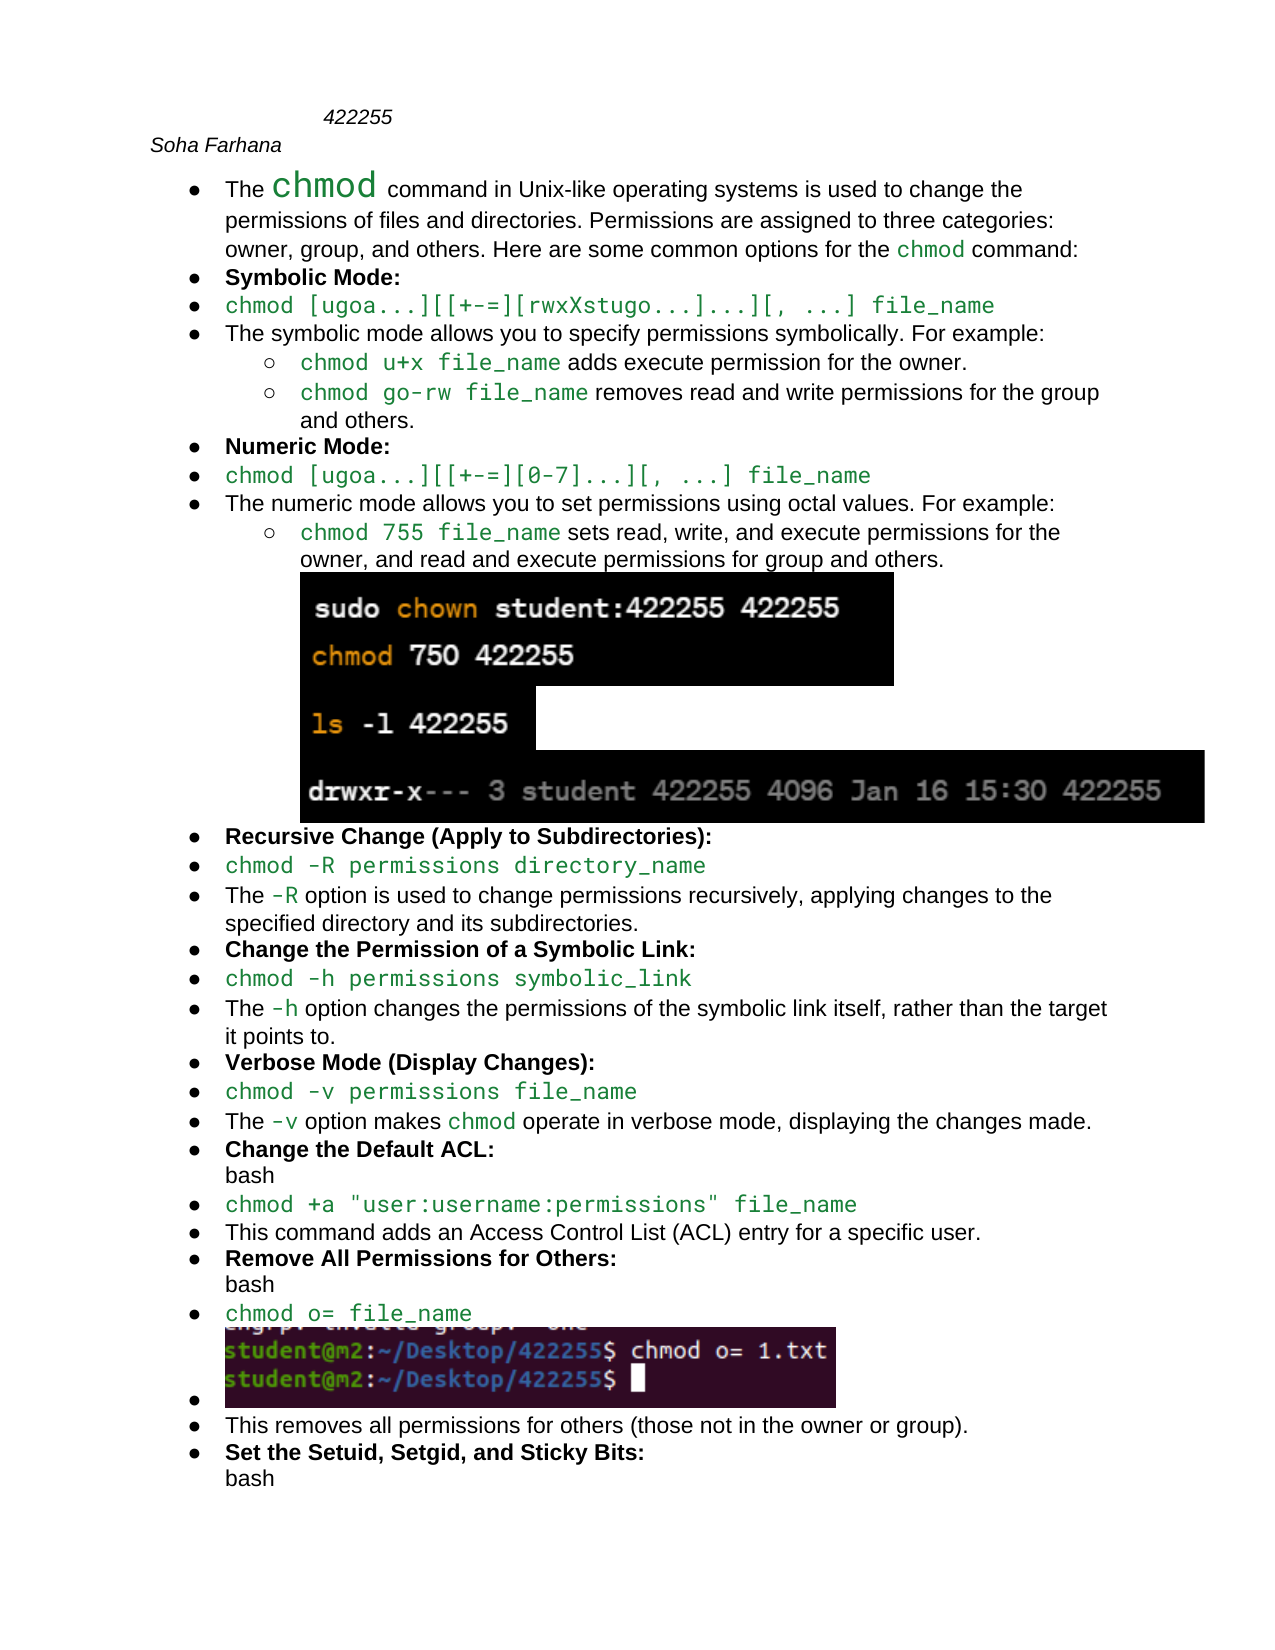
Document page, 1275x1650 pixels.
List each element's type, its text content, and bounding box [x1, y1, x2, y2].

list chmod u+x file_name adds execute permission for the owner. [262, 346, 1125, 377]
list The numeric mode allows you to set permissions using octal values. For example: [187, 490, 1125, 516]
list Verbose Mode (Display Changes): [187, 1049, 1125, 1075]
list The symbolic mode allows you to specify permissions symbolically. For example: [187, 320, 1125, 346]
list Change the Permission of a Symbolic Link: [187, 936, 1125, 962]
list Remove All Permissions for Others: bash [187, 1245, 1125, 1298]
list The chmod command in Unix-like operating systems is used to change the permissions of files and directories. Permissions are assigned to three categories: owner, group, and others. Here are some common options for the chmod command: [187, 160, 1125, 263]
list This removes all permissions for others (those not in the owner or group). [187, 1412, 1125, 1439]
list Change the Default ACL: bash [187, 1136, 1125, 1188]
list chmod [ugoa...][[+-=][rwxXstugo...]...][, ...] file_name [187, 290, 1125, 320]
list Symbolic Mode: [187, 263, 1125, 290]
list The -R option is used to change permissions recursively, applying changes to the specified directory and its subdirectories. [187, 879, 1125, 936]
picture [300, 572, 1205, 823]
list chmod -R permissions directory_name [187, 849, 1125, 879]
list chmod [ugoa...][[+-=][0-7]...][, ...] file_name [187, 459, 1125, 490]
list chmod -v permissions file_name [187, 1075, 1125, 1106]
list chmod o= file_name [187, 1298, 1125, 1328]
picture [225, 1327, 836, 1408]
list chmod go-rw file_name removes read and write permissions for the group and others. [262, 377, 1125, 433]
list The -h option changes the permissions of the symbolic link itself, rather than the target it points to. [187, 992, 1125, 1049]
list Numeric Mode: [187, 433, 1125, 459]
list chmod -h permissions symbolic_link [187, 962, 1125, 992]
list The -v option makes chmod operate in verbose mode, displaying the changes made. [187, 1106, 1125, 1136]
list chmod +a "user:username:permissions" file_name [187, 1188, 1125, 1219]
list Set the Setuid, Setgid, and Sticky Bits: bash [187, 1439, 1125, 1492]
list Recursive Change (Apply to Subdirectories): [187, 823, 1125, 849]
list This command adds an Access Control List (ACL) entry for a specific user. [187, 1219, 1125, 1245]
